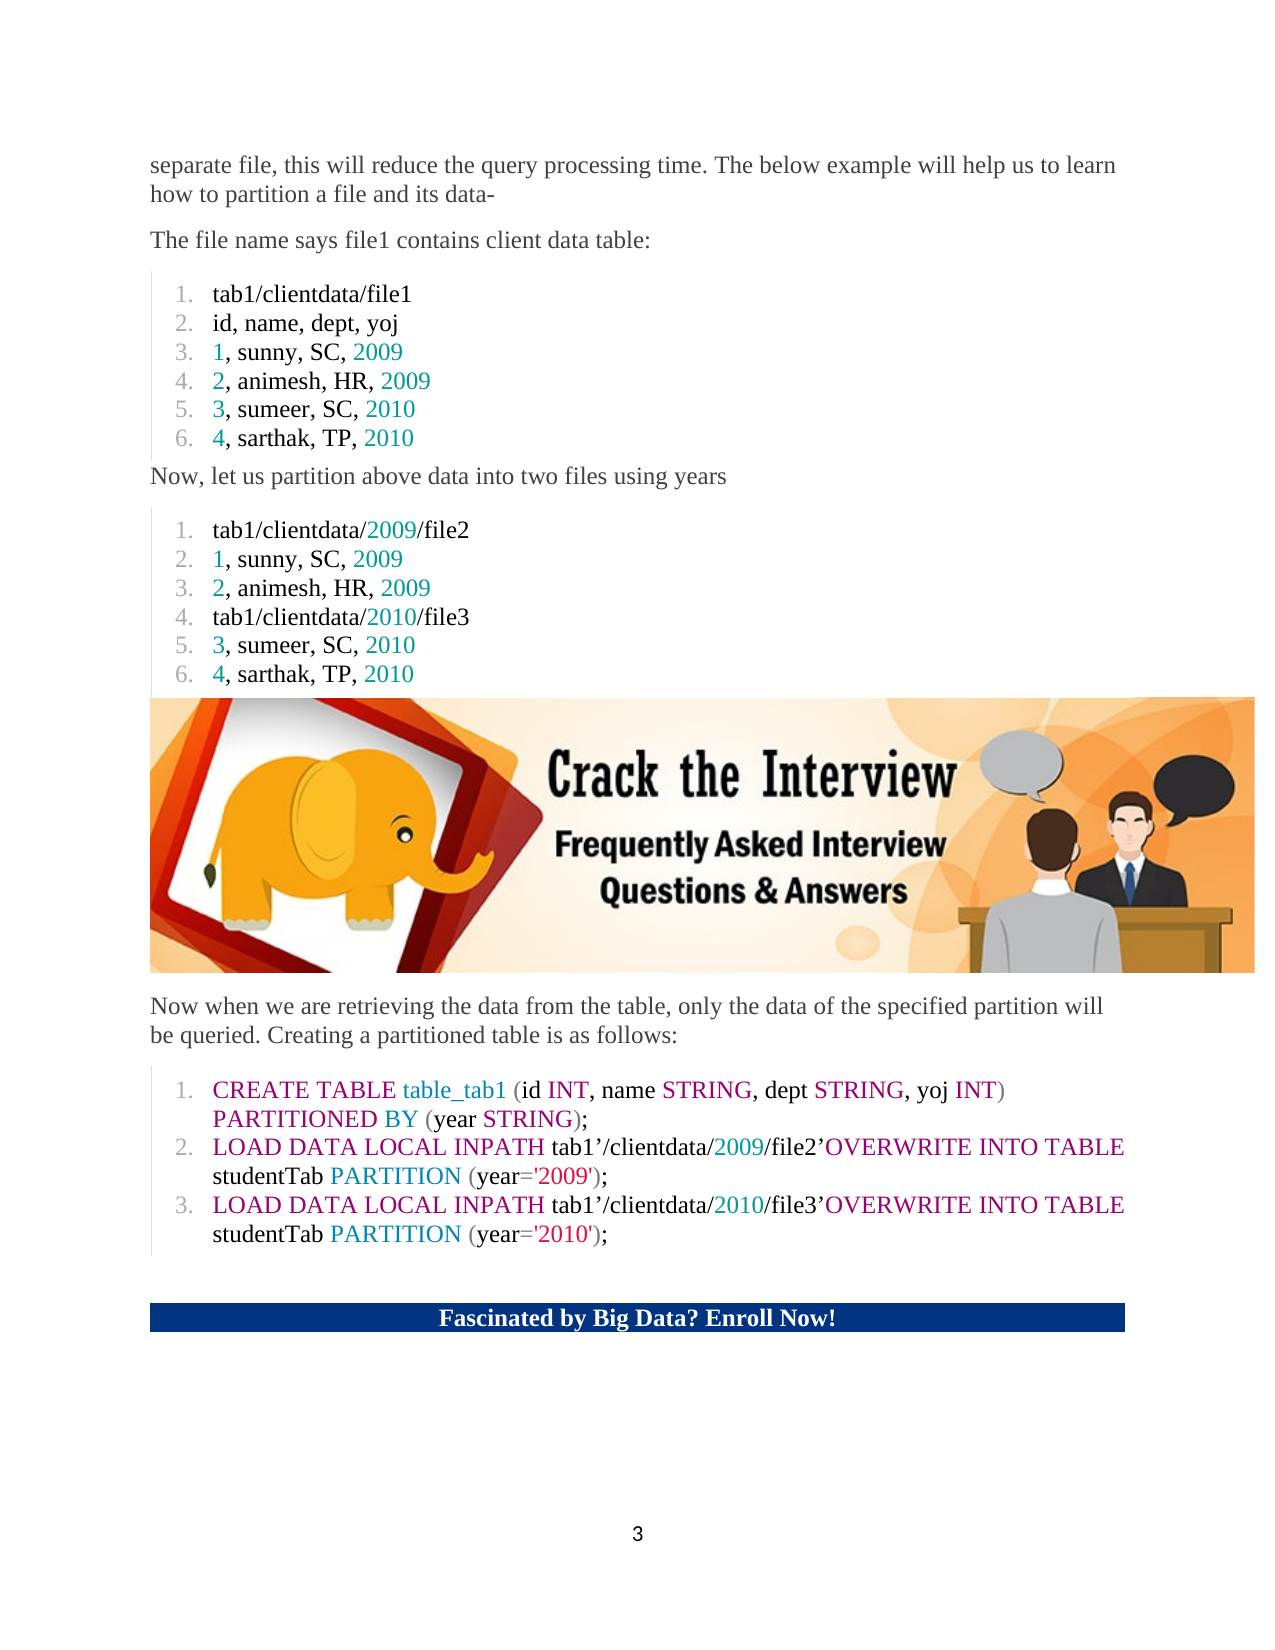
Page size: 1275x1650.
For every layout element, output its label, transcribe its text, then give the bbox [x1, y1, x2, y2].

list LOAD DATA LOCAL INPATH tab1’/clientdata/2009/file2’OVERWRITE INTO TABLE studentTab PARTITION (year='2009'); [152, 1130, 1133, 1187]
list tab1/clientdata/2010/file3 [152, 599, 1133, 628]
list tab1/clientdata/file1 [152, 272, 1133, 306]
list 1, sunny, SC, 2009 [152, 334, 1133, 363]
list id, name, dept, yoj [152, 306, 1133, 334]
text Now, let us partition above data into two files using years [150, 461, 1125, 489]
list 2, animesh, HR, 2009 [152, 363, 1133, 392]
picture [150, 697, 1255, 973]
list CREATE TABLE table_tab1 (id INT, name STRING, dept STRING, yoj INT) PARTITIONED BY (year STRING); [152, 1067, 1133, 1130]
list 1, sunny, SC, 2009 [152, 542, 1133, 571]
text The file name says file1 contains client data table: [150, 225, 1125, 253]
list tab1/clientdata/2009/file2 [152, 508, 1133, 542]
text Now when we are retrieving the data from the table, only the data of the specified partition will be queried. Creating a partitioned table is as follows: [150, 991, 1125, 1049]
list LOAD DATA LOCAL INPATH tab1’/clientdata/2010/file3’OVERWRITE INTO TABLE studentTab PARTITION (year='2010'); [152, 1187, 1133, 1256]
list 3, sumeer, SC, 2010 [152, 628, 1133, 657]
list 3, sumeer, SC, 2010 [152, 392, 1133, 421]
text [150, 150, 1125, 207]
list 2, animesh, HR, 2009 [152, 571, 1133, 599]
list 4, sarthak, TP, 2010 [152, 421, 1133, 460]
list 4, sarthak, TP, 2010 [152, 657, 1133, 697]
text Fascinated by Big Data? Enroll Now! [150, 1303, 1125, 1332]
